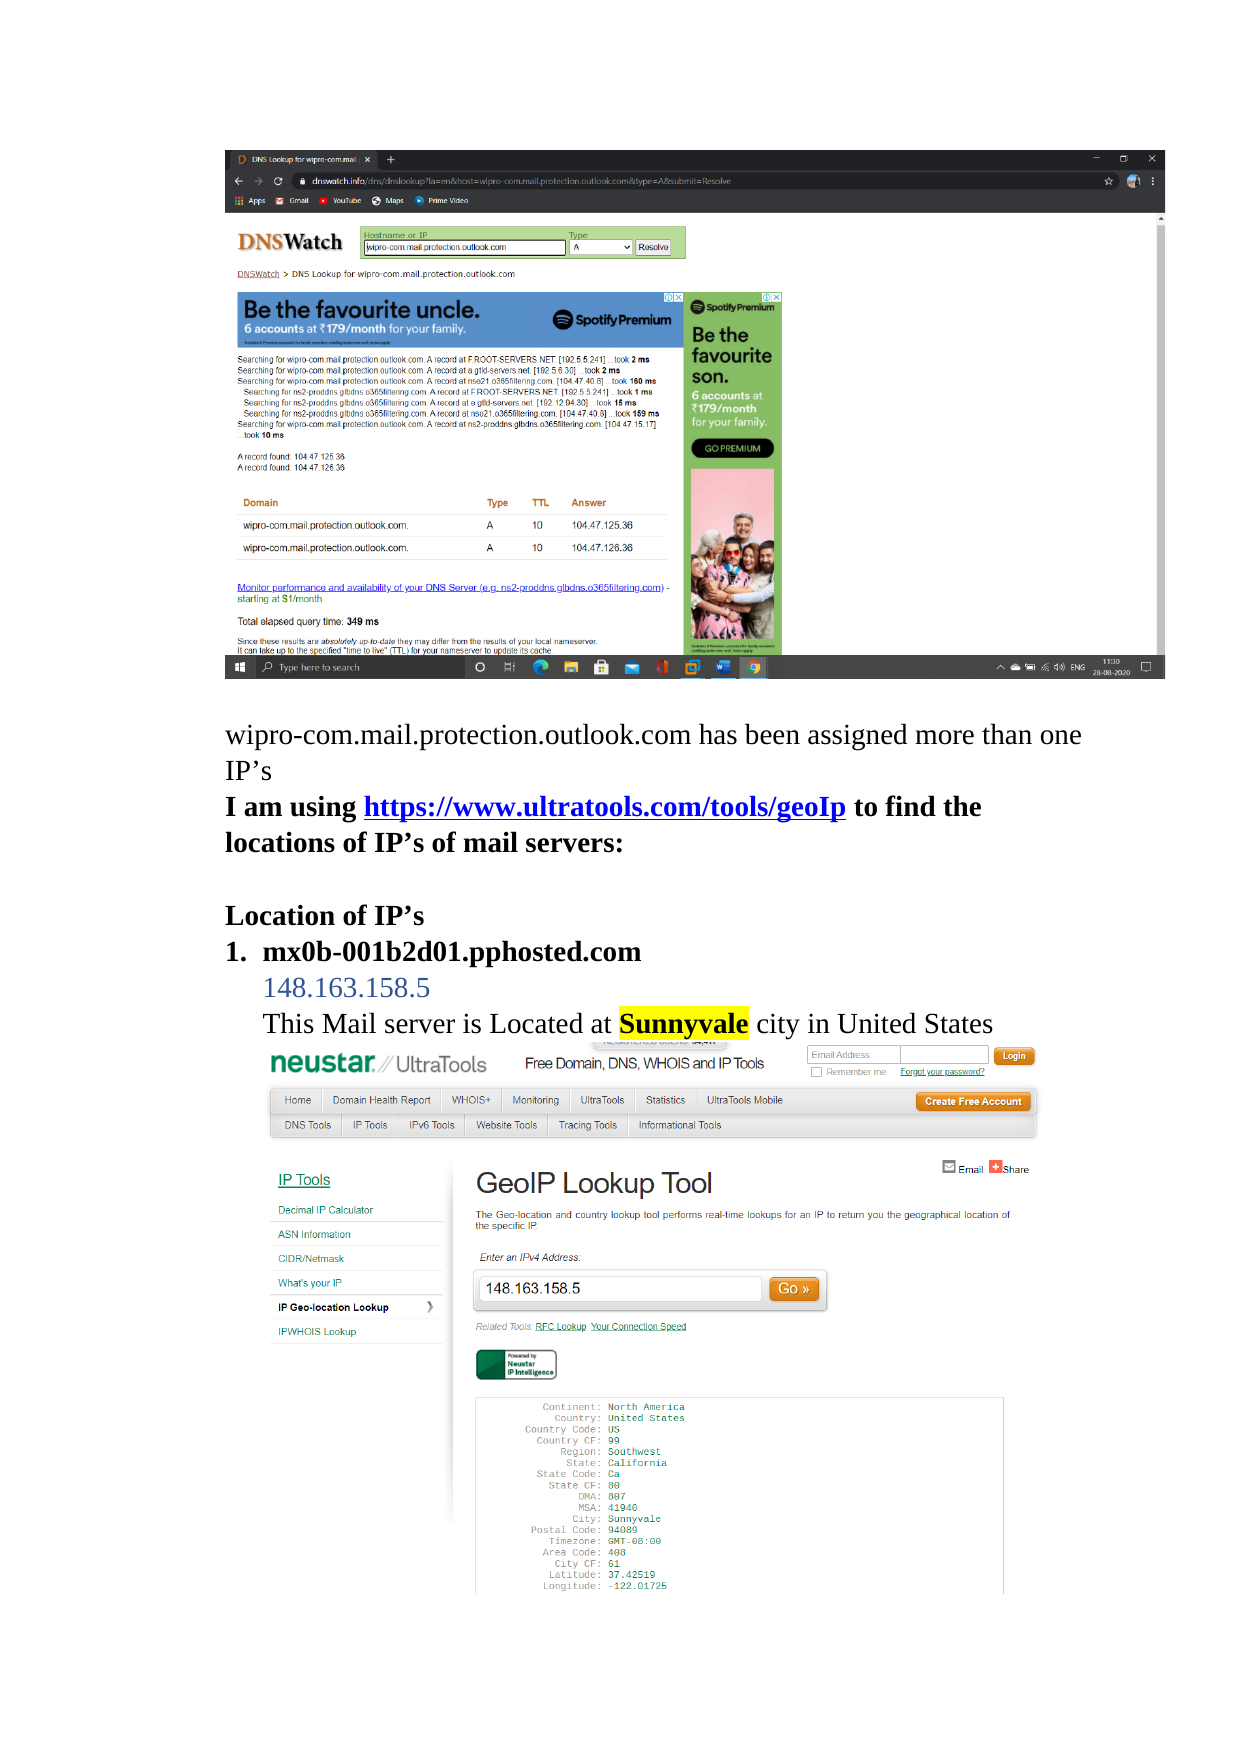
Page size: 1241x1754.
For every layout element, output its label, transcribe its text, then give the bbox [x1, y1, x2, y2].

list mx0b-001b2d01.pphosted.com [225, 934, 1090, 968]
text Location of IP’s [150, 898, 1090, 931]
picture [262, 1042, 1054, 1594]
list I am using https://www.ultratools.com/tools/geoIp to find the locations of IP’s of mail servers: [225, 789, 1090, 859]
list wipro-com.mail.protection.outlook.com has been assigned more than one IP’s [225, 717, 1090, 787]
list This Mail server is Located at Sunnyvale city in United States [262, 1006, 619, 1040]
picture [225, 150, 1166, 679]
list This Mail server is Located at Sunnyvale city in United States [749, 1006, 1090, 1040]
list 148.163.158.5 [262, 970, 1090, 1004]
